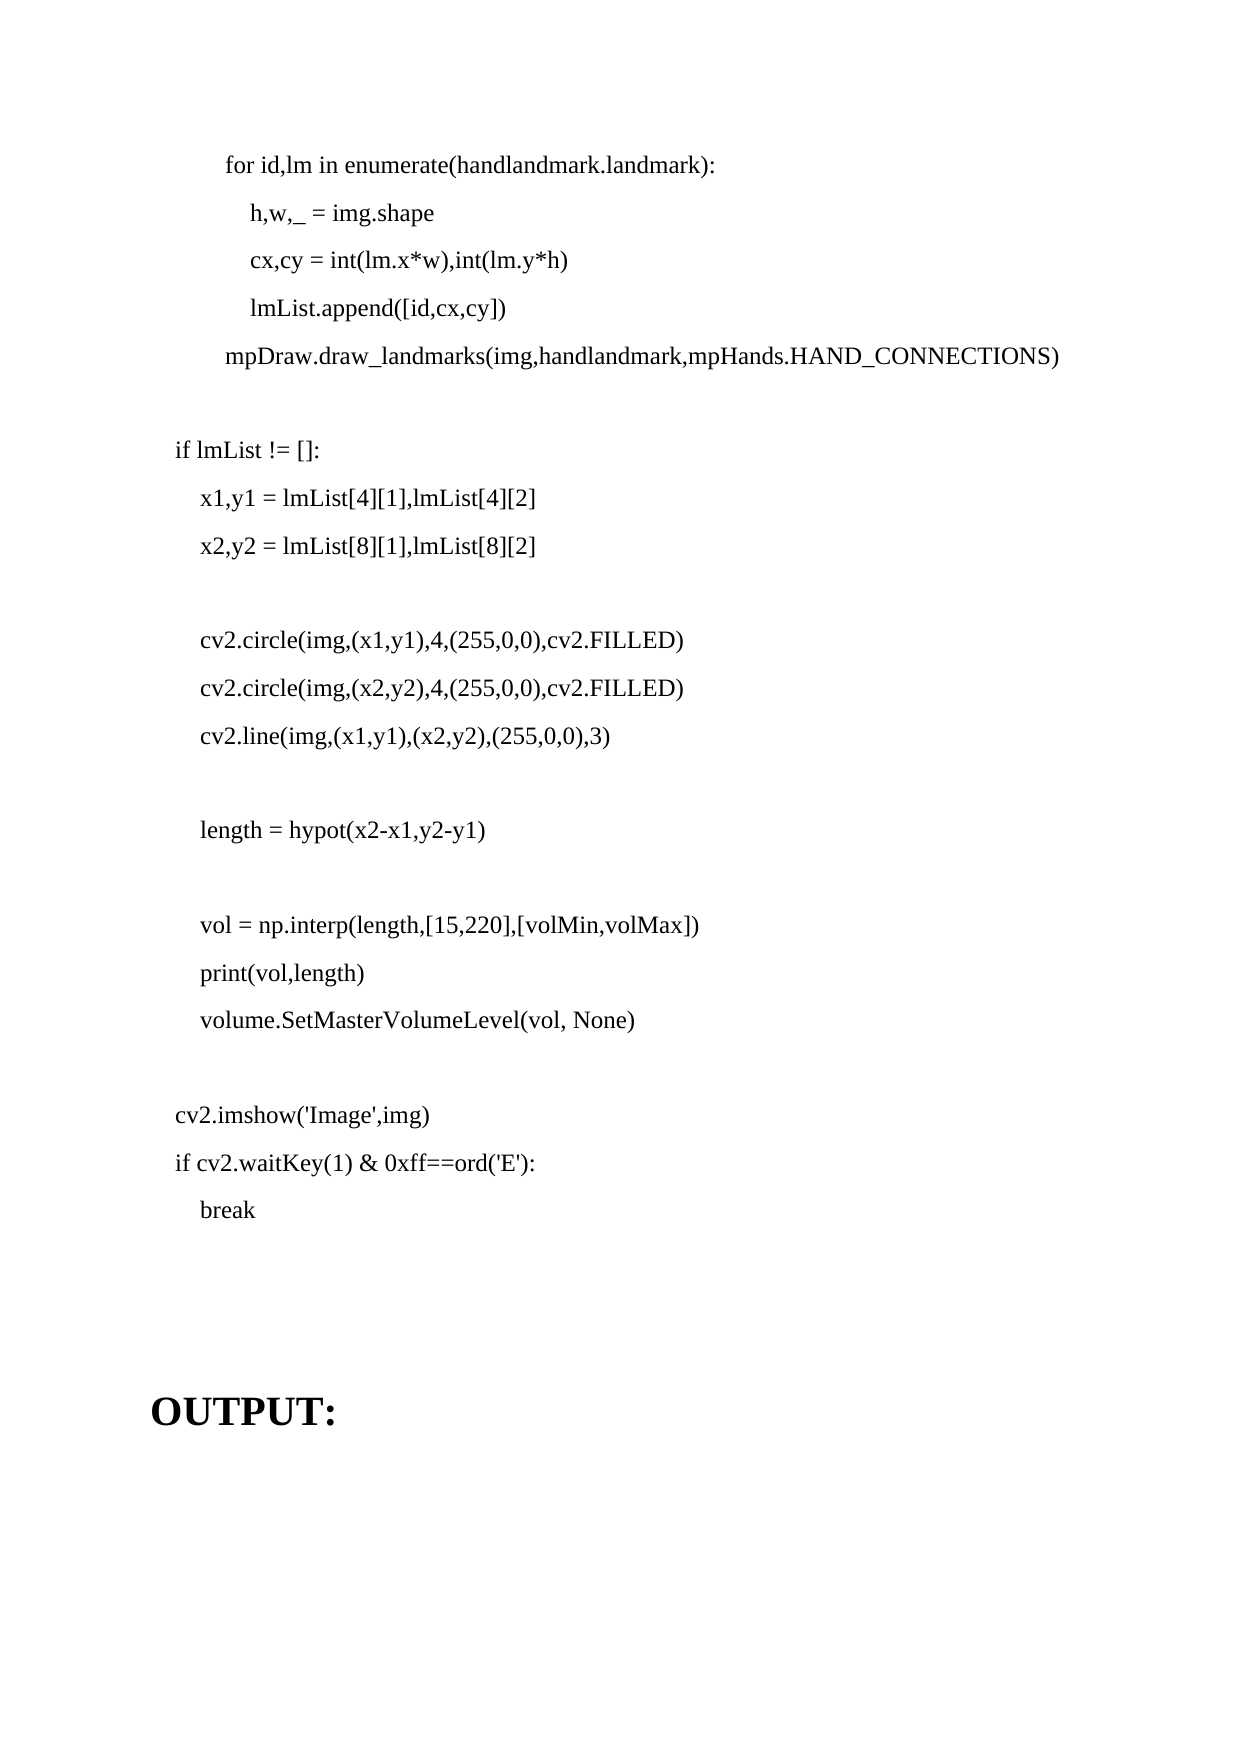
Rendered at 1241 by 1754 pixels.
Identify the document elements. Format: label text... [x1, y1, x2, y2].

text if lmList != []: [150, 435, 1090, 464]
text cx,cy = int(lm.x*w),int(lm.y*h) [150, 245, 1090, 274]
text cv2.imshow('Image',img) [150, 1100, 1090, 1129]
text lmList.append([id,cx,cy]) [150, 293, 1090, 322]
text cv2.circle(img,(x1,y1),4,(255,0,0),cv2.FILLED) [150, 625, 1090, 654]
text vol = np.interp(length,[15,220],[volMin,volMax]) [150, 910, 1090, 939]
text print(vol,length) [150, 958, 1090, 986]
text x2,y2 = lmList[8][1],lmList[8][2] [150, 531, 1090, 559]
text for id,lm in enumerate(handlandmark.landmark): [150, 150, 1090, 179]
text volume.SetMasterVolumeLevel(vol, None) [150, 1005, 1090, 1034]
text cv2.circle(img,(x2,y2),4,(255,0,0),cv2.FILLED) [150, 673, 1090, 702]
text mpDraw.draw_landmarks(img,handlandmark,mpHands.HAND_CONNECTIONS) [150, 341, 1090, 369]
text x1,y1 = lmList[4][1],lmList[4][2] [150, 483, 1090, 512]
text break [150, 1195, 1090, 1224]
text h,w,_ = img.shape [150, 198, 1090, 226]
text length = hypot(x2-x1,y2-y1) [150, 815, 1090, 844]
text if cv2.waitKey(1) & 0xff==ord('E'): [150, 1148, 1090, 1176]
text cv2.line(img,(x1,y1),(x2,y2),(255,0,0),3) [150, 721, 1090, 749]
text OUTPUT: [150, 1386, 1090, 1434]
